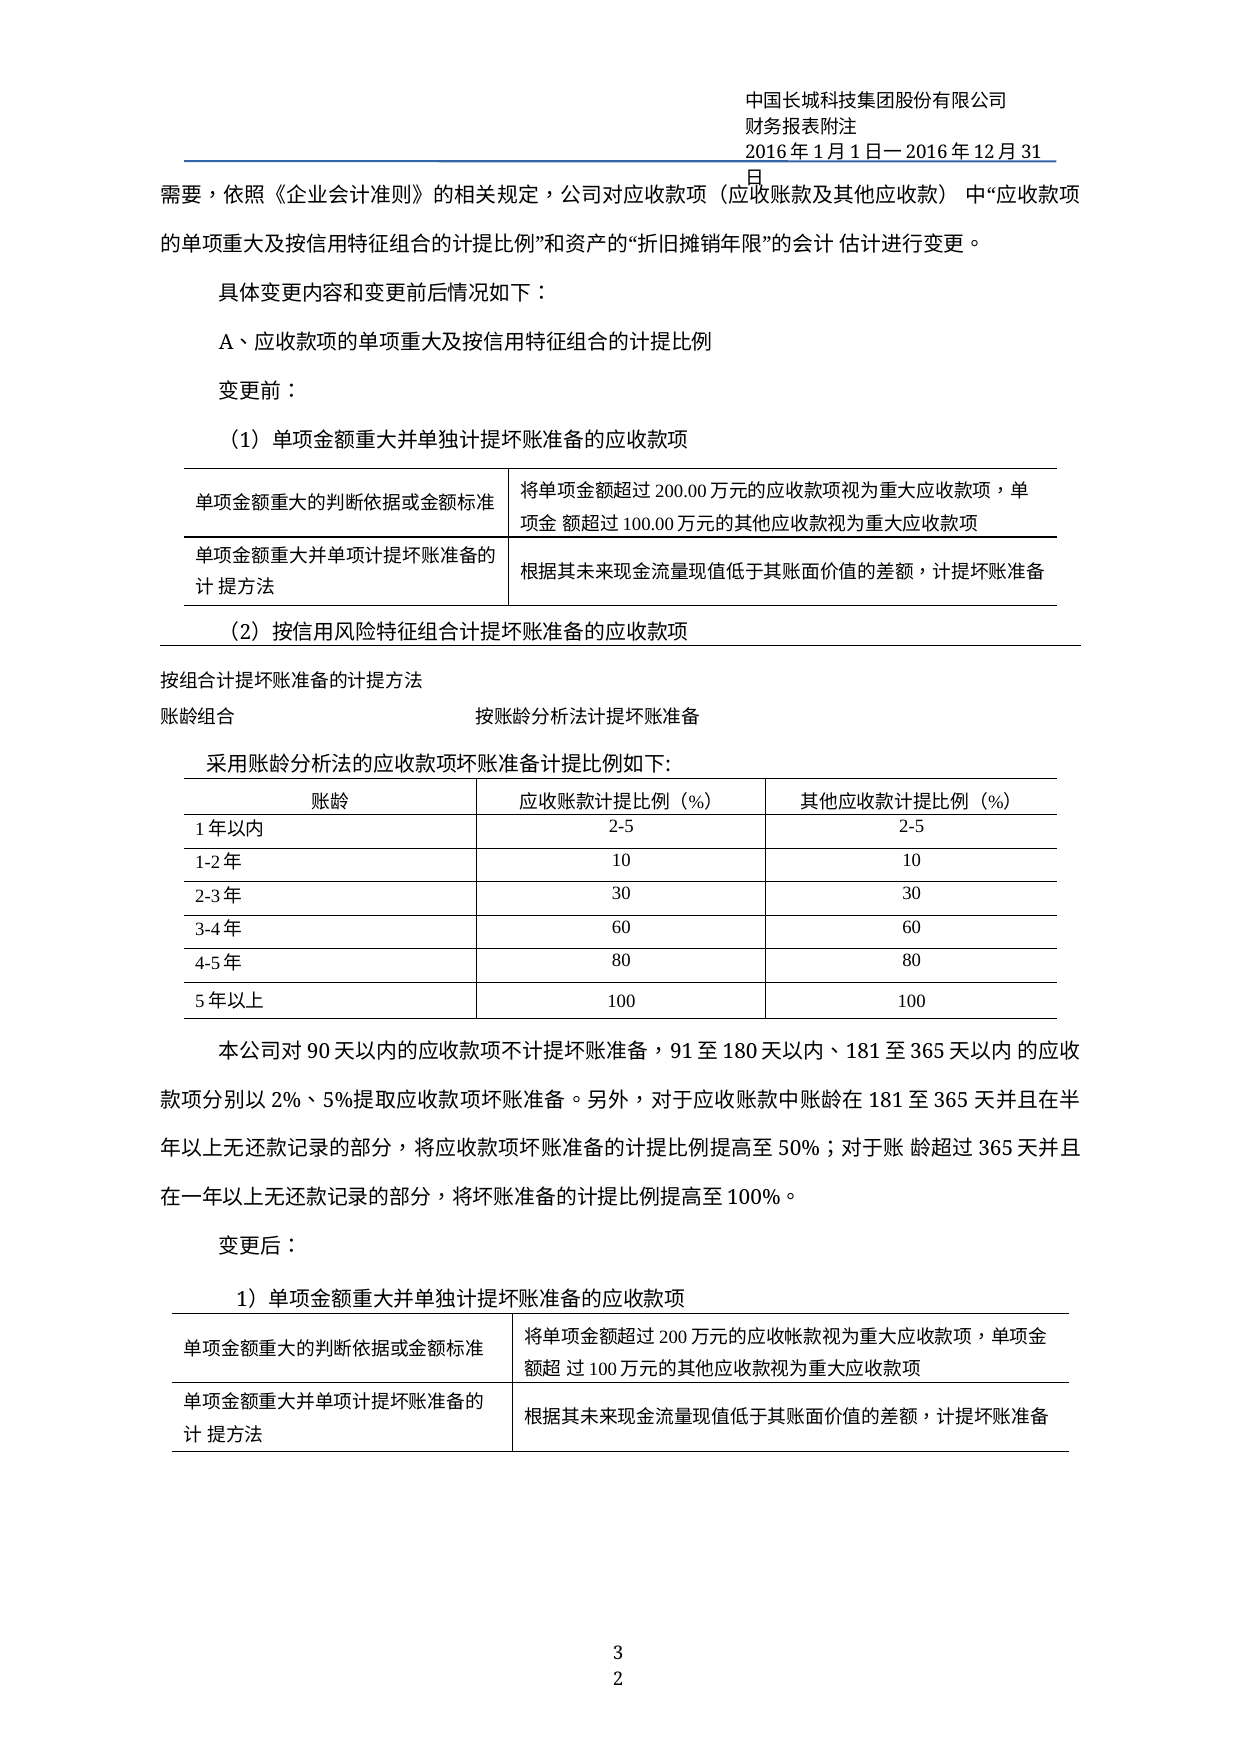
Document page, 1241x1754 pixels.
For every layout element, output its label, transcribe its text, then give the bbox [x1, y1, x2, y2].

text 采用账龄分析法的应收款项坏账准备计提比例如下: [207, 749, 1081, 778]
text 账龄组合 按账龄分析法计提坏账准备 [160, 703, 1081, 728]
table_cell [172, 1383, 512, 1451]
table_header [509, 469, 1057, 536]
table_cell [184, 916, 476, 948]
text 1）单项金额重大并单独计提坏账准备的应收款项 [236, 1284, 1081, 1313]
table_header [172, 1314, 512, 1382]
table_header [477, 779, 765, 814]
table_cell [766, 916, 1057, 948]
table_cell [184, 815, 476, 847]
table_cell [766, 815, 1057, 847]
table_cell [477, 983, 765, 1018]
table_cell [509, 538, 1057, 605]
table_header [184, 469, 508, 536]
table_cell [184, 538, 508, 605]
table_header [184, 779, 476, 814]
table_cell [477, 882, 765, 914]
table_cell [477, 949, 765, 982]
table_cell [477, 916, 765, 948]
text 按组合计提坏账准备的计提方法 [160, 667, 1081, 693]
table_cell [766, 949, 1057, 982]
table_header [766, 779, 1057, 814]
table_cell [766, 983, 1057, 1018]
text A、应收款项的单项重大及按信用特征组合的计提比例 [160, 310, 1081, 359]
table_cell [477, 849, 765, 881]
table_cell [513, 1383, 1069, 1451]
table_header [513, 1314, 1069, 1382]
text 本公司对90天以内的应收款项不计提坏账准备，91至180天以内、181至365天以内 的应收款项分别以2%、5%提取应收款项坏账准备。另外，对于应收账款中账龄在181至365 天并且在半年以上无还款记录的部分，将应收款项坏账准备的计提比例提高至50%；对于账 龄超过365天并且在一年以上无还款记录的部分，将坏账准备的计提比例提高至100%。 [160, 1019, 1081, 1214]
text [160, 164, 1081, 262]
text 具体变更内容和变更前后情况如下： [160, 262, 1081, 310]
text 变更后： [160, 1214, 1081, 1263]
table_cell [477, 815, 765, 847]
text （2）按信用风险特征组合计提坏账准备的应收款项 [160, 617, 1081, 645]
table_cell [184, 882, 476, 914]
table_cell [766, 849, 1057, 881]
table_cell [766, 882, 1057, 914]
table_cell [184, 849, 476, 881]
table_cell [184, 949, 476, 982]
text （1）单项金额重大并单独计提坏账准备的应收款项 [160, 408, 1081, 457]
text 变更前： [160, 359, 1081, 408]
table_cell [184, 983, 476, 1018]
